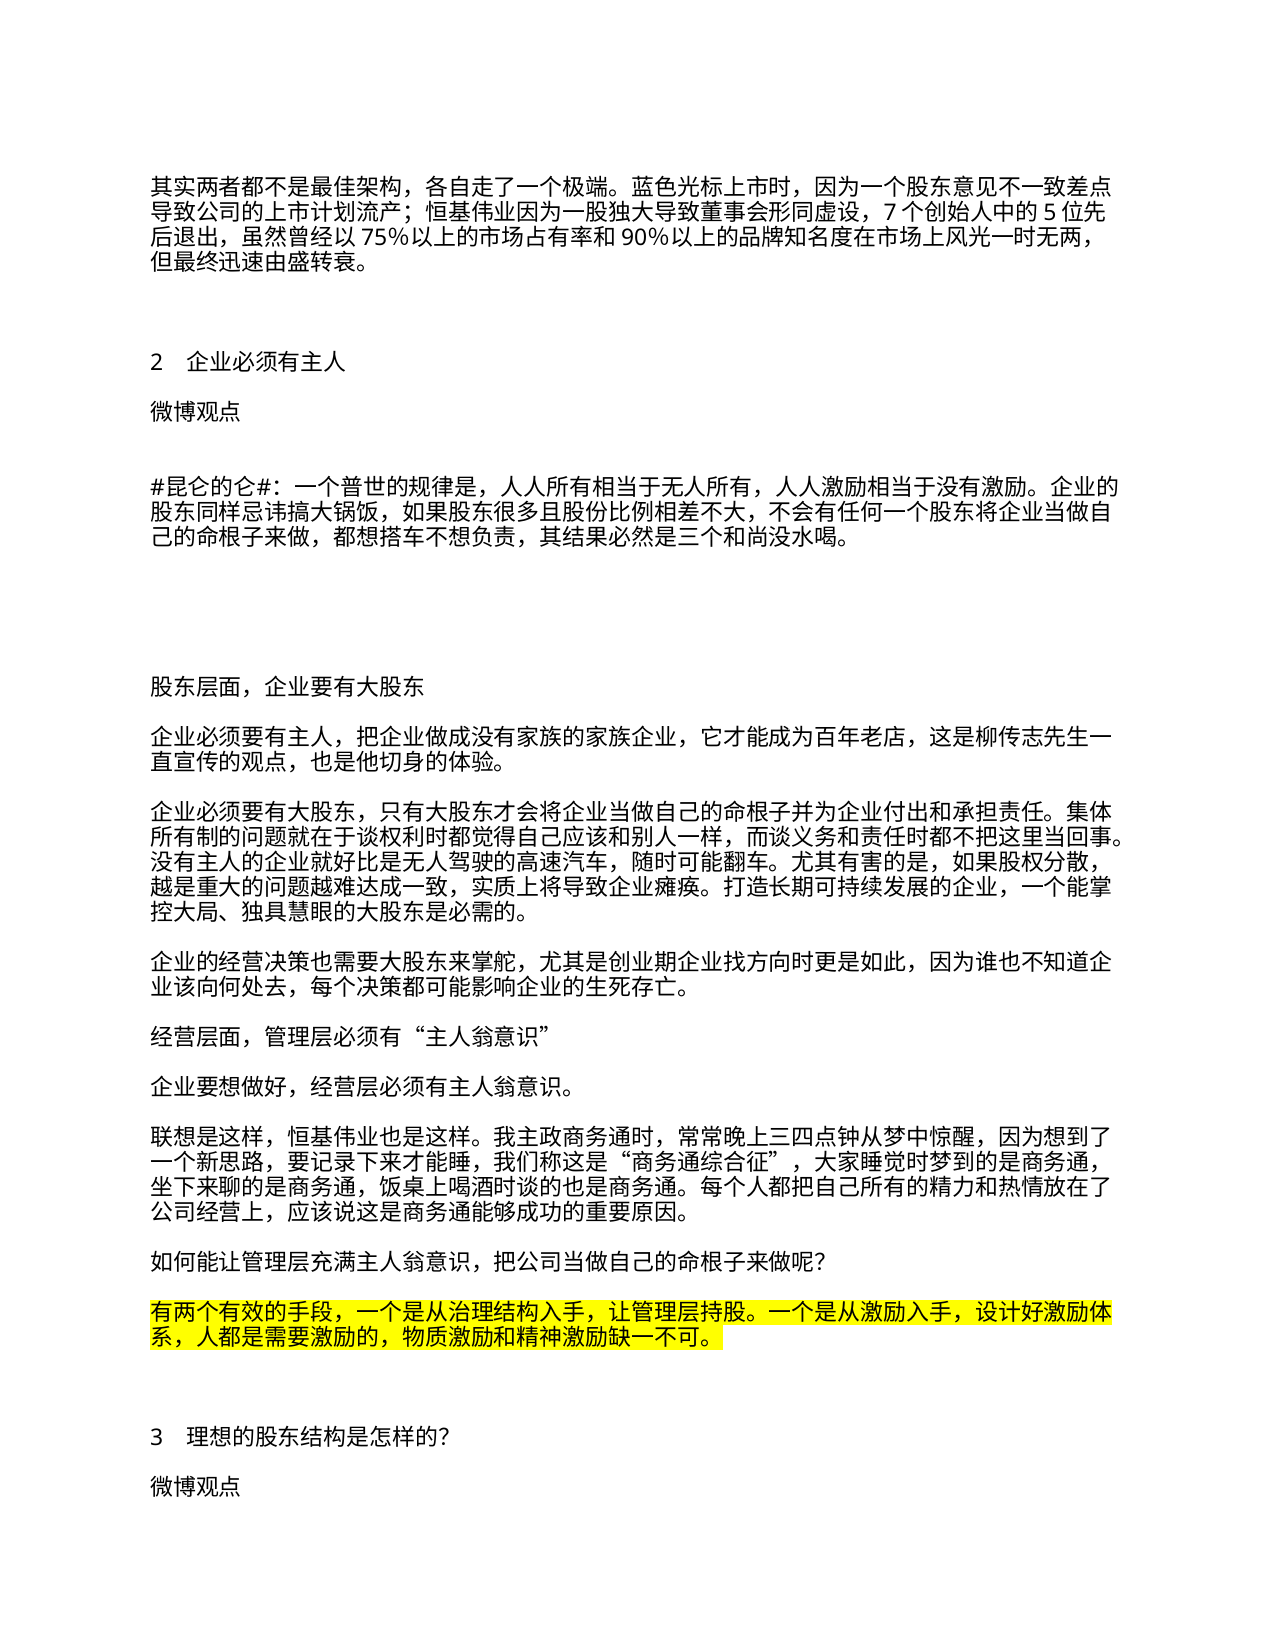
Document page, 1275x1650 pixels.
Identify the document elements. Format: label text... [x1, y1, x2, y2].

text 企业的经营决策也需要大股东来掌舵，尤其是创业期企业找方向时更是如此，因为谁也不知道企业该向何处去，每个决策都可能影响企业的生死存亡。 [150, 950, 1125, 1000]
text 企业必须要有大股东，只有大股东才会将企业当做自己的命根子并为企业付出和承担责任。集体所有制的问题就在于谈权利时都觉得自己应该和别人一样，而谈义务和责任时都不把这里当回事。没有主人的企业就好比是无人驾驶的高速汽车，随时可能翻车。尤其有害的是，如果股权分散，越是重大的问题越难达成一致，实质上将导致企业瘫痪。打造长期可持续发展的企业，一个能掌控大局、独具慧眼的大股东是必需的。 [150, 800, 1125, 925]
text 微博观点 [150, 400, 1125, 425]
text 企业要想做好，经营层必须有主人翁意识。 [150, 1075, 1125, 1100]
text #昆仑的仑#：一个普世的规律是，人人所有相当于无人所有，人人激励相当于没有激励。企业的股东同样忌讳搞大锅饭，如果股东很多且股份比例相差不大，不会有任何一个股东将企业当做自己的命根子来做，都想搭车不想负责，其结果必然是三个和尚没水喝。 [150, 475, 1125, 550]
text 经营层面，管理层必须有“主人翁意识” [150, 1025, 1125, 1050]
text 2 企业必须有主人 [150, 350, 1125, 375]
text 如何能让管理层充满主人翁意识，把公司当做自己的命根子来做呢？ [150, 1250, 1125, 1275]
text 微博观点 [150, 1475, 1125, 1500]
text 股东层面，企业要有大股东 [150, 675, 1125, 700]
text 企业必须要有主人，把企业做成没有家族的家族企业，它才能成为百年老店，这是柳传志先生一直宣传的观点，也是他切身的体验。 [150, 725, 1125, 775]
text 有两个有效的手段，一个是从治理结构入手，让管理层持股。一个是从激励入手，设计好激励体系，人都是需要激励的，物质激励和精神激励缺一不可。 [723, 1300, 1125, 1350]
text 其实两者都不是最佳架构，各自走了一个极端。蓝色光标上市时，因为一个股东意见不一致差点导致公司的上市计划流产；恒基伟业因为一股独大导致董事会形同虚设，7个创始人中的5位先后退出，虽然曾经以75％以上的市场占有率和90％以上的品牌知名度在市场上风光一时无两，但最终迅速由盛转衰。 [150, 175, 1125, 275]
text 联想是这样，恒基伟业也是这样。我主政商务通时，常常晚上三四点钟从梦中惊醒，因为想到了一个新思路，要记录下来才能睡，我们称这是“商务通综合征”，大家睡觉时梦到的是商务通，坐下来聊的是商务通，饭桌上喝酒时谈的也是商务通。每个人都把自己所有的精力和热情放在了公司经营上，应该说这是商务通能够成功的重要原因。 [150, 1125, 1125, 1225]
text 3 理想的股东结构是怎样的？ [150, 1425, 1125, 1450]
